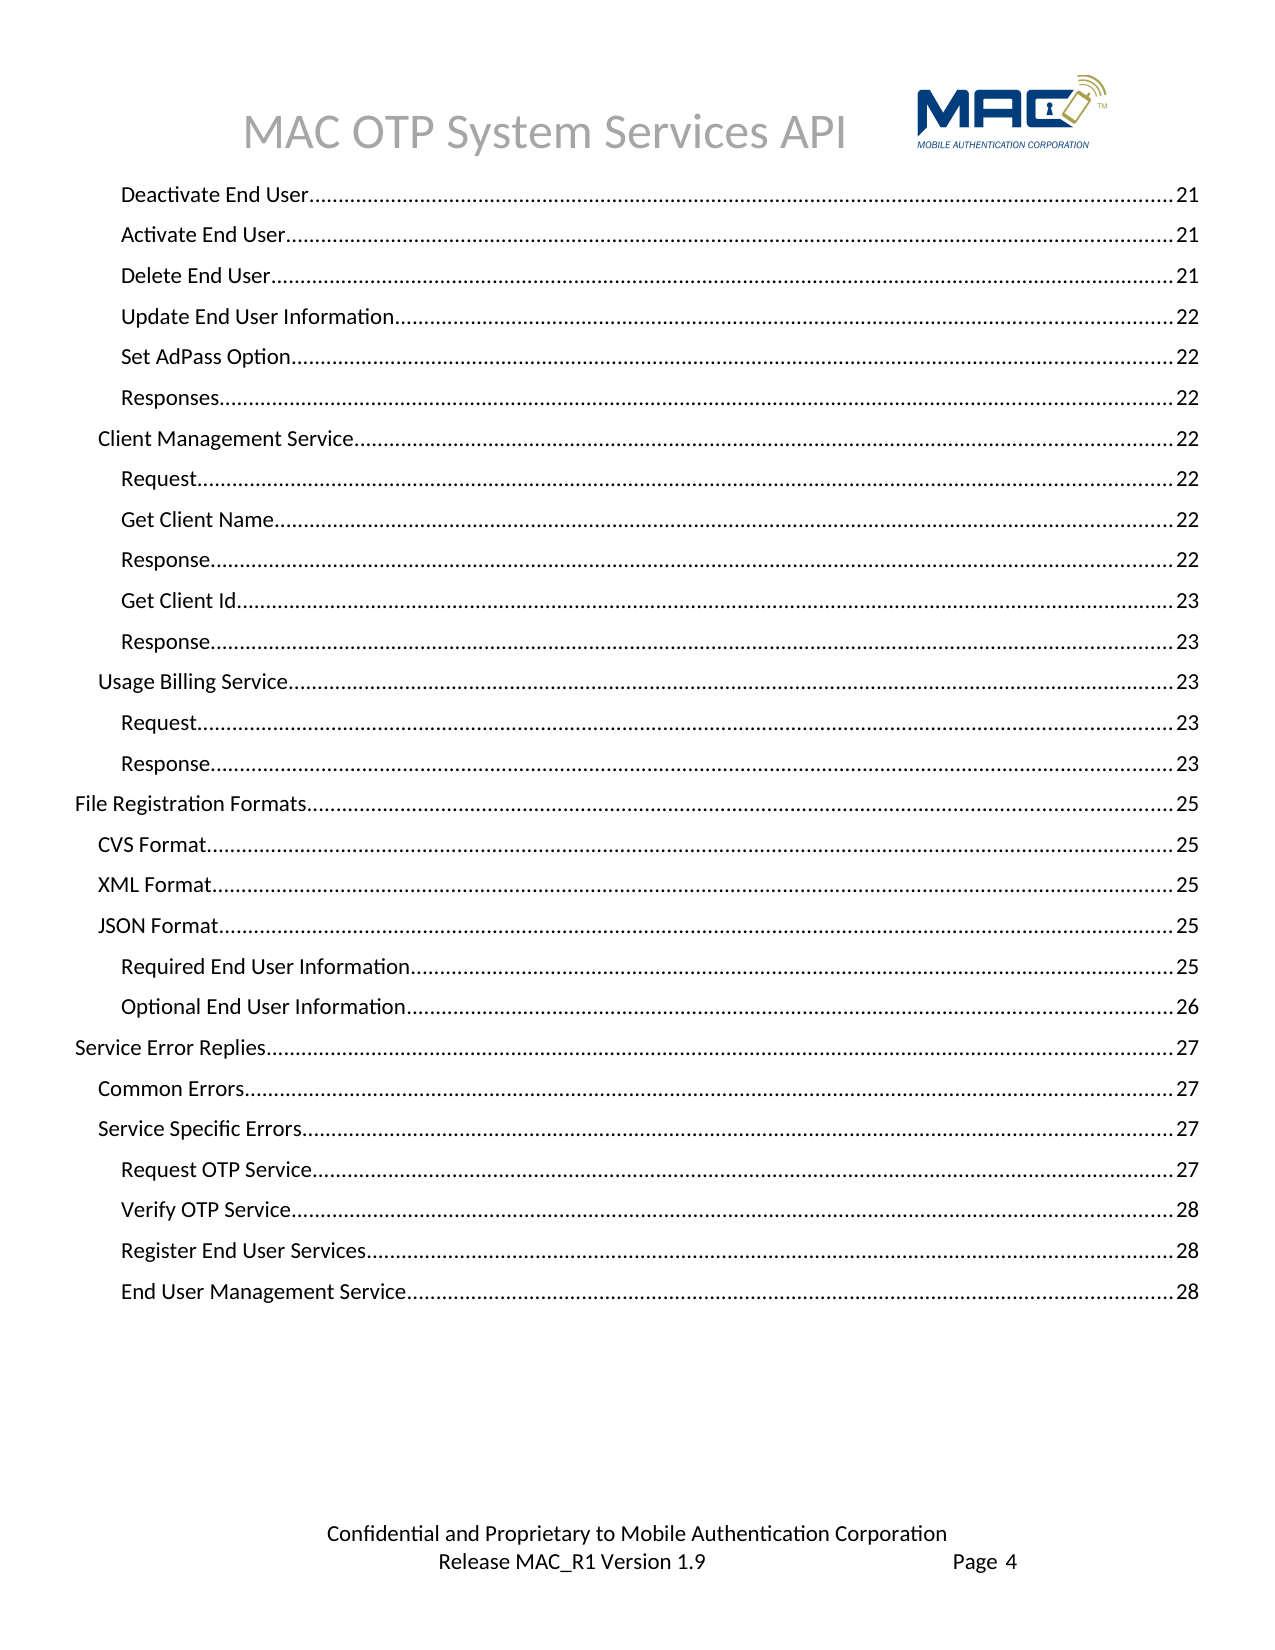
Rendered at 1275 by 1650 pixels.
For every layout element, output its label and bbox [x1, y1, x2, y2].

picture [917, 75, 1109, 149]
